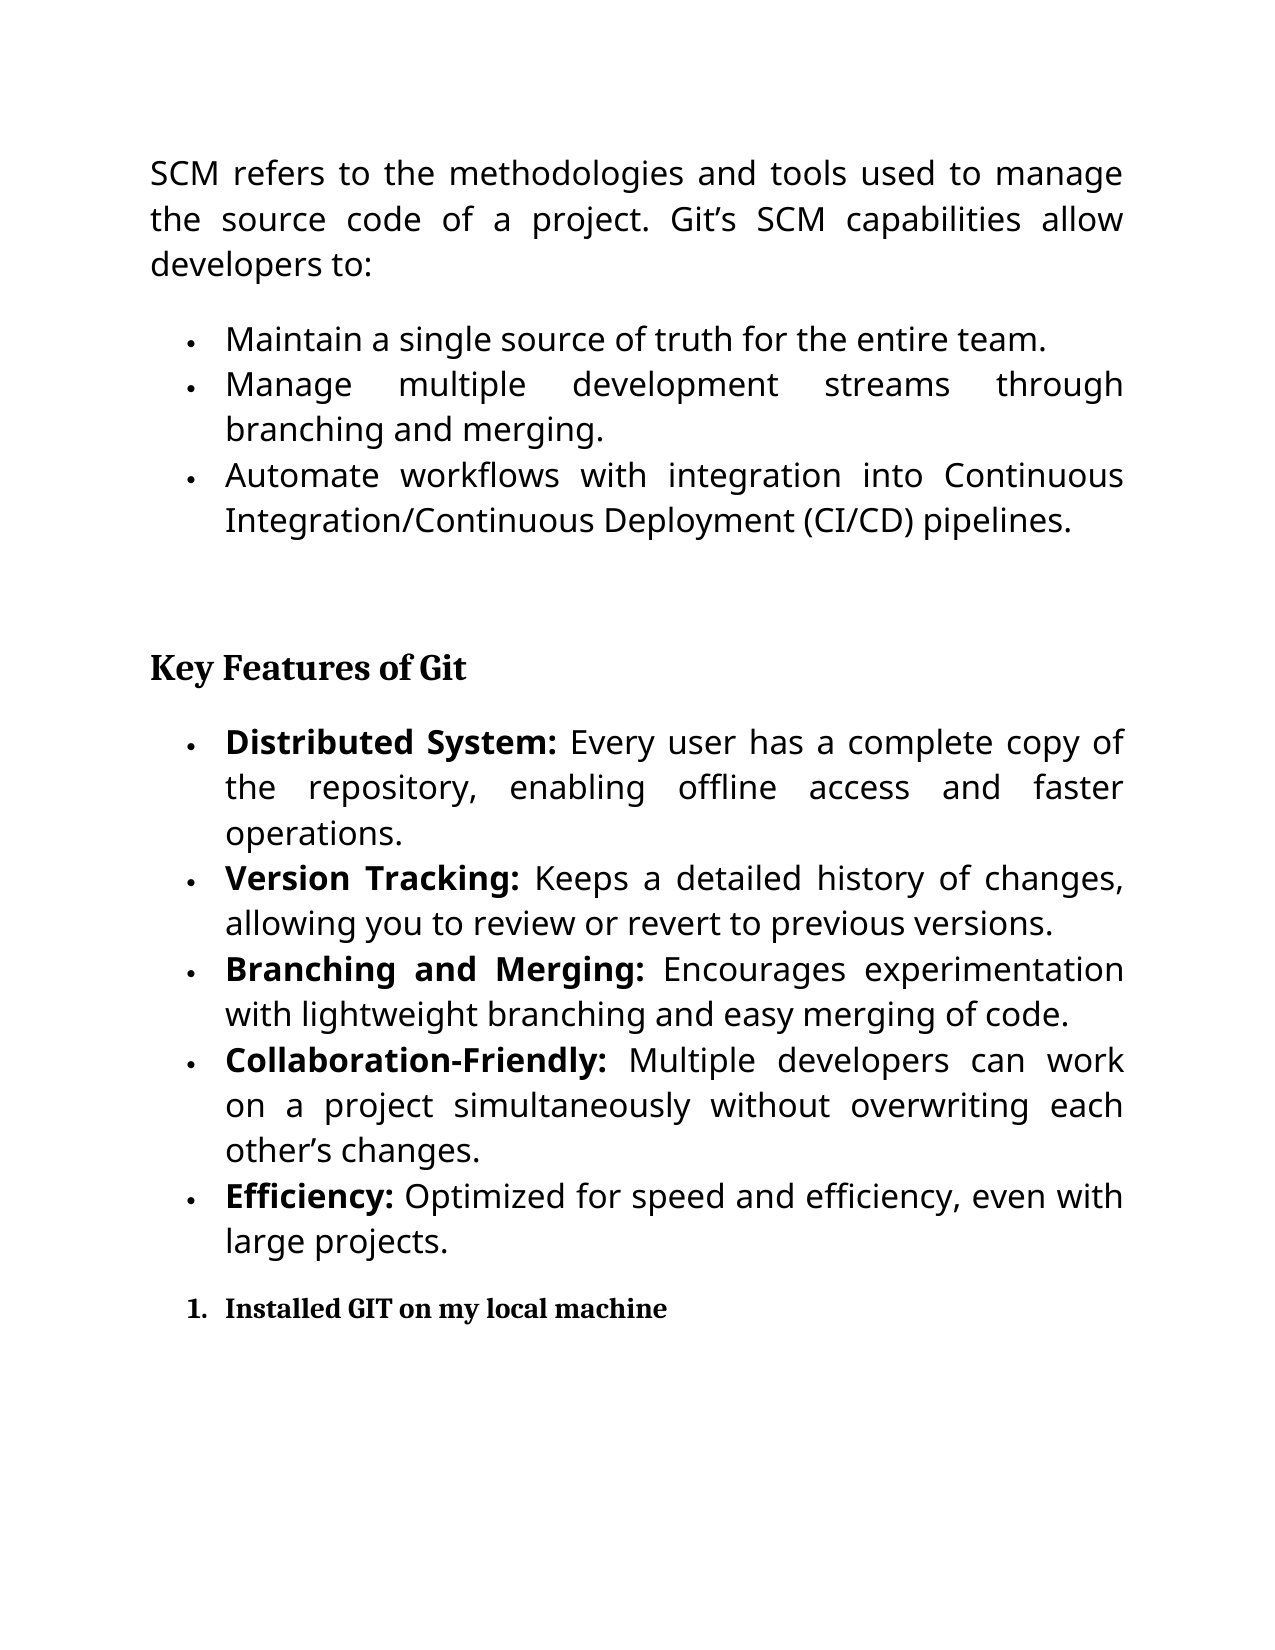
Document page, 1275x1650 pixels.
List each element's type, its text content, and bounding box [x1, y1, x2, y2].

list Manage multiple development streams through branching and merging. [187, 361, 1125, 452]
text SCM refers to the methodologies and tools used to manage the source code of a project. Git’s SCM capabilities allow developers to: [150, 150, 1125, 286]
text Key Features of Git [150, 646, 1125, 689]
list Maintain a single source of truth for the entire team. [187, 315, 1125, 361]
list Version Tracking: Keeps a detailed history of changes, allowing you to review or revert to previous versions. [187, 855, 1125, 946]
list Installed GIT on my local machine [187, 1293, 1125, 1326]
list Automate workflows with integration into Continuous Integration/Continuous Deployment (CI/CD) pipelines. [187, 452, 1125, 542]
list Collaboration-Friendly: Multiple developers can work on a project simultaneously without overwriting each other’s changes. [187, 1036, 1125, 1173]
list Efficiency: Optimized for speed and efficiency, even with large projects. [187, 1173, 1125, 1263]
list Distributed System: Every user has a complete copy of the repository, enabling offline access and faster operations. [187, 718, 1125, 855]
list Branching and Merging: Encourages experimentation with lightweight branching and easy merging of code. [187, 946, 1125, 1036]
